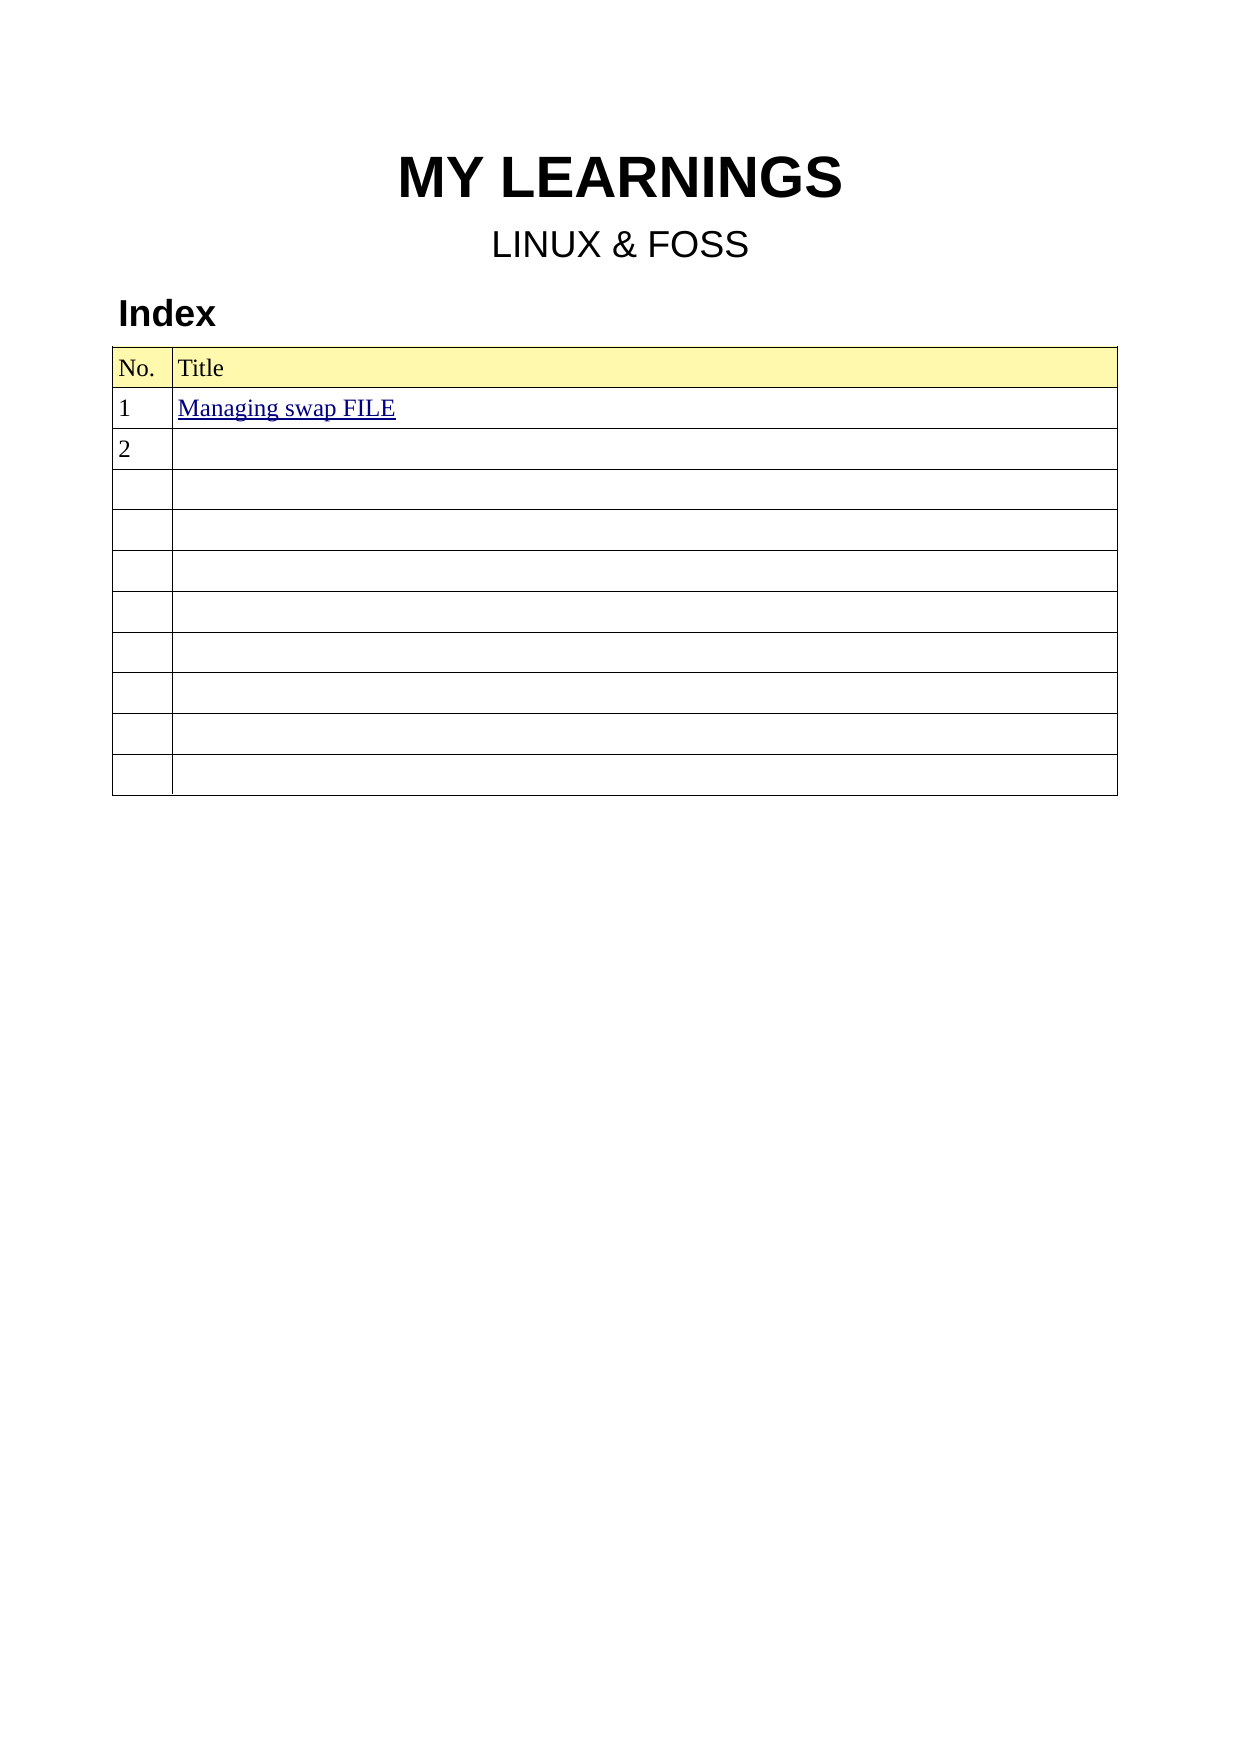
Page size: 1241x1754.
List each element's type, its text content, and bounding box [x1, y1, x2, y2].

table_cell [113, 633, 172, 672]
table_cell [113, 551, 172, 591]
table_cell 2 [113, 429, 172, 469]
table_cell [173, 673, 1117, 713]
table_cell [113, 755, 172, 794]
table_cell [173, 592, 1117, 632]
subtitle LINUX & FOSS [118, 223, 1122, 266]
table_cell 1 [113, 388, 172, 428]
table_cell [113, 673, 172, 713]
table_cell [113, 714, 172, 754]
table_header No. [113, 348, 172, 387]
table_header Title [173, 348, 1117, 387]
table_cell [173, 510, 1117, 550]
table_cell [173, 551, 1117, 591]
table_cell [173, 755, 1117, 794]
subtitle Index [118, 291, 1122, 334]
table_cell [113, 470, 172, 509]
table_cell [113, 592, 172, 632]
table_cell [173, 429, 1117, 469]
table_cell Managing swap FILE [173, 388, 1117, 428]
table_cell [173, 714, 1117, 754]
table_cell [173, 470, 1117, 509]
table_cell [173, 633, 1117, 672]
title MY LEARNINGS [118, 143, 1122, 210]
table_cell [113, 510, 172, 550]
